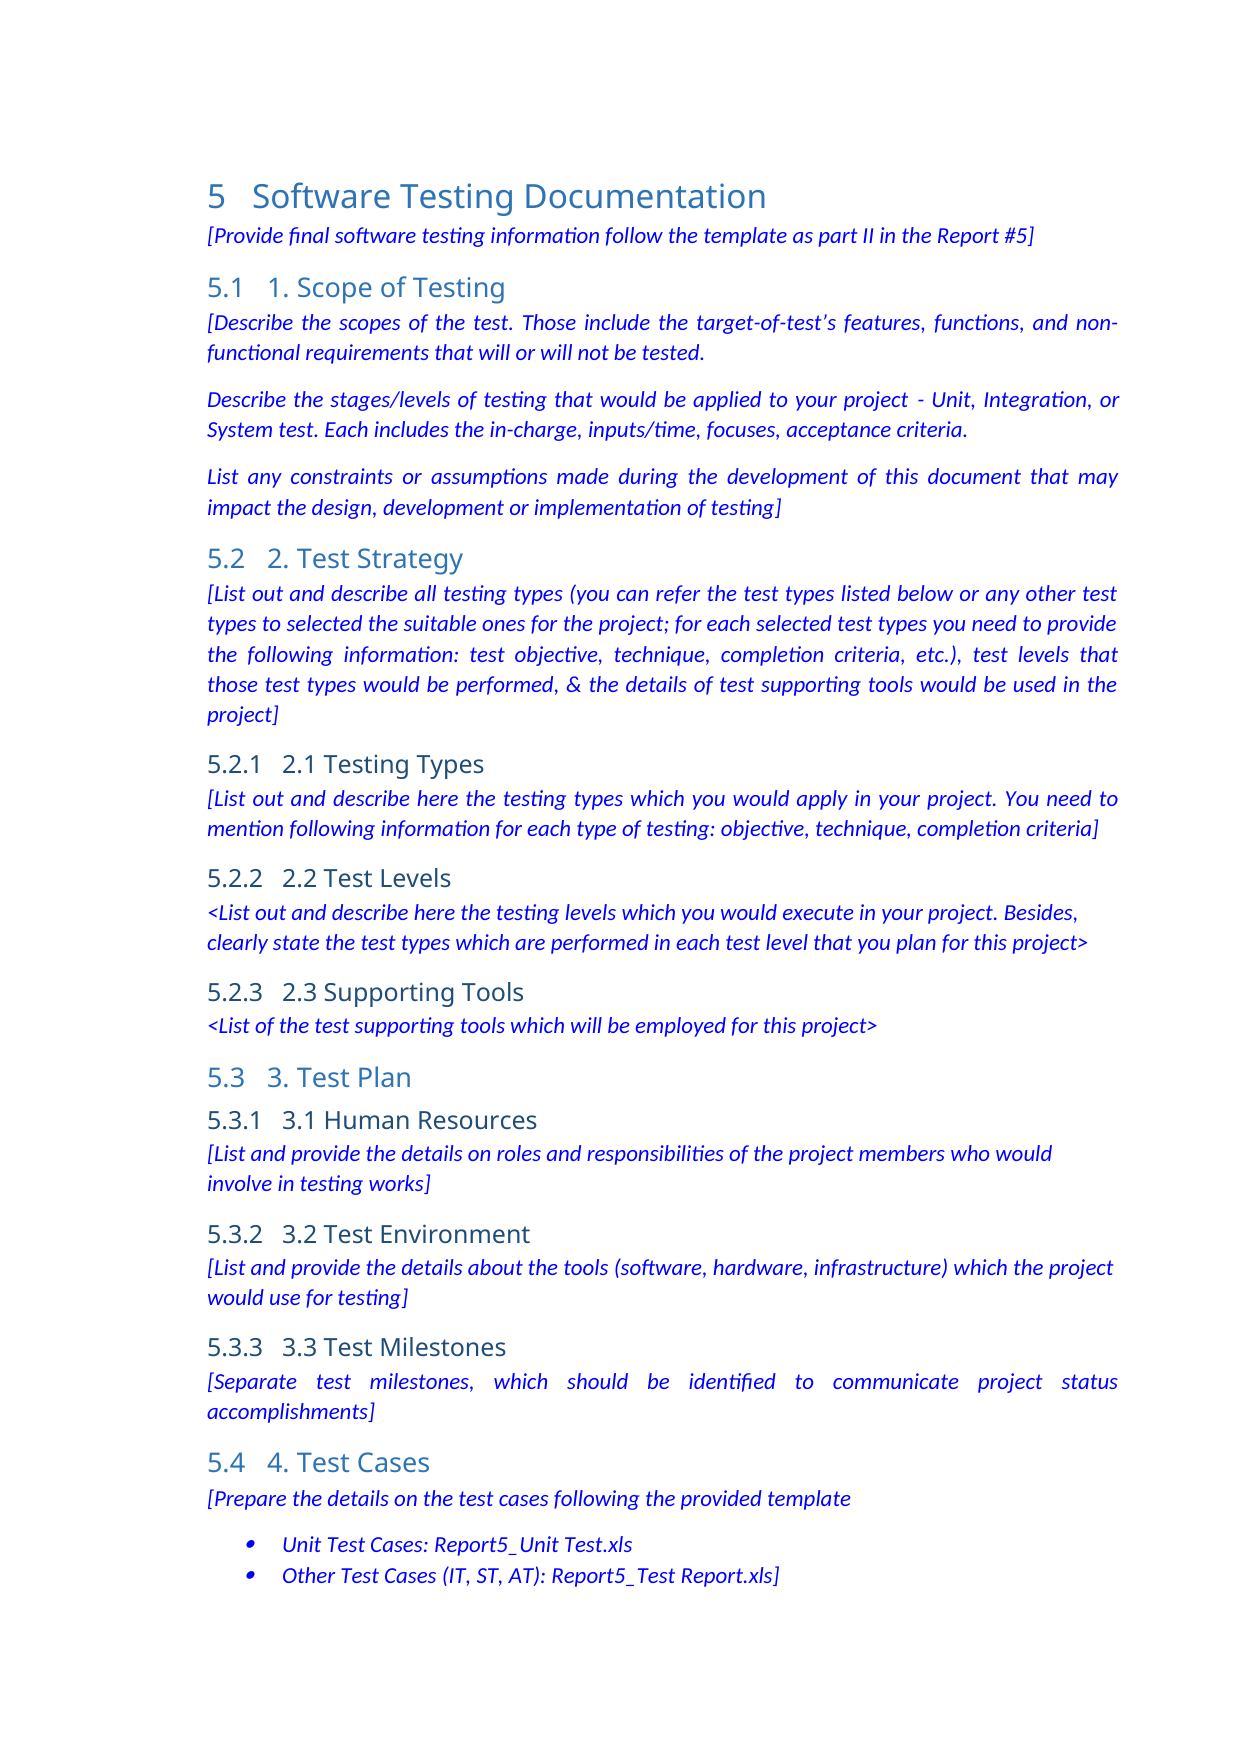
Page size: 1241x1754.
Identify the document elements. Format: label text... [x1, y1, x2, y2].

text [List and provide the details on roles and responsibilities of the project members who would involve in testing works] [207, 1139, 1122, 1197]
text [Prepare the details on the test cases following the provided template [207, 1484, 1122, 1512]
text <List out and describe here the testing levels which you would execute in your project. Besides, clearly state the test types which are performed in each test level that you plan for this project> [207, 898, 1122, 956]
text [List out and describe all testing types (you can refer the test types listed below or any other test types to selected the suitable ones for the project; for each selected test types you need to provide the following information: test objective, technique, completion criteria, etc.), test levels that those test types would be performed, & the details of test supporting tools would be used in the project] [207, 579, 1122, 728]
subtitle 3.2 Test Environment [207, 1216, 1122, 1250]
list Unit Test Cases: Report5_Unit Test.xls [244, 1531, 1122, 1559]
subtitle 3.1 Human Resources [207, 1102, 1122, 1136]
text [Separate test milestones, which should be identified to communicate project status accomplishments] [207, 1367, 1122, 1425]
subtitle 2.3 Supporting Tools [207, 975, 1122, 1009]
text [List and provide the details about the tools (software, hardware, infrastructure) which the project would use for testing] [207, 1253, 1122, 1311]
subtitle 2.2 Test Levels [207, 861, 1122, 895]
text Describe the stages/levels of testing that would be applied to your project - Unit, Integration, or System test. Each includes the in-charge, inputs/time, focuses, acceptance criteria. [207, 385, 1122, 444]
subtitle 3.3 Test Milestones [207, 1330, 1122, 1364]
text List any constraints or assumptions made during the development of this document that may impact the design, development or implementation of testing] [207, 462, 1122, 521]
list Other Test Cases (IT, ST, AT): Report5_Test Report.xls] [244, 1561, 1122, 1589]
subtitle 2.1 Testing Types [207, 747, 1122, 781]
text <List of the test supporting tools which will be employed for this project> [207, 1012, 1122, 1039]
text [Provide final software testing information follow the template as part II in the Report #5] [207, 222, 1122, 250]
text [List out and describe here the testing types which you would apply in your project. You need to mention following information for each type of testing: objective, technique, completion criteria] [207, 784, 1122, 842]
subtitle 4. Test Cases [207, 1444, 1122, 1481]
subtitle 1. Scope of Testing [207, 268, 1122, 305]
subtitle Software Testing Documentation [207, 173, 1122, 218]
text [Describe the scopes of the test. Those include the target-of-test’s features, functions, and non-functional requirements that will or will not be tested. [207, 308, 1122, 367]
subtitle 2. Test Strategy [207, 539, 1122, 576]
subtitle 3. Test Plan [207, 1058, 1122, 1095]
